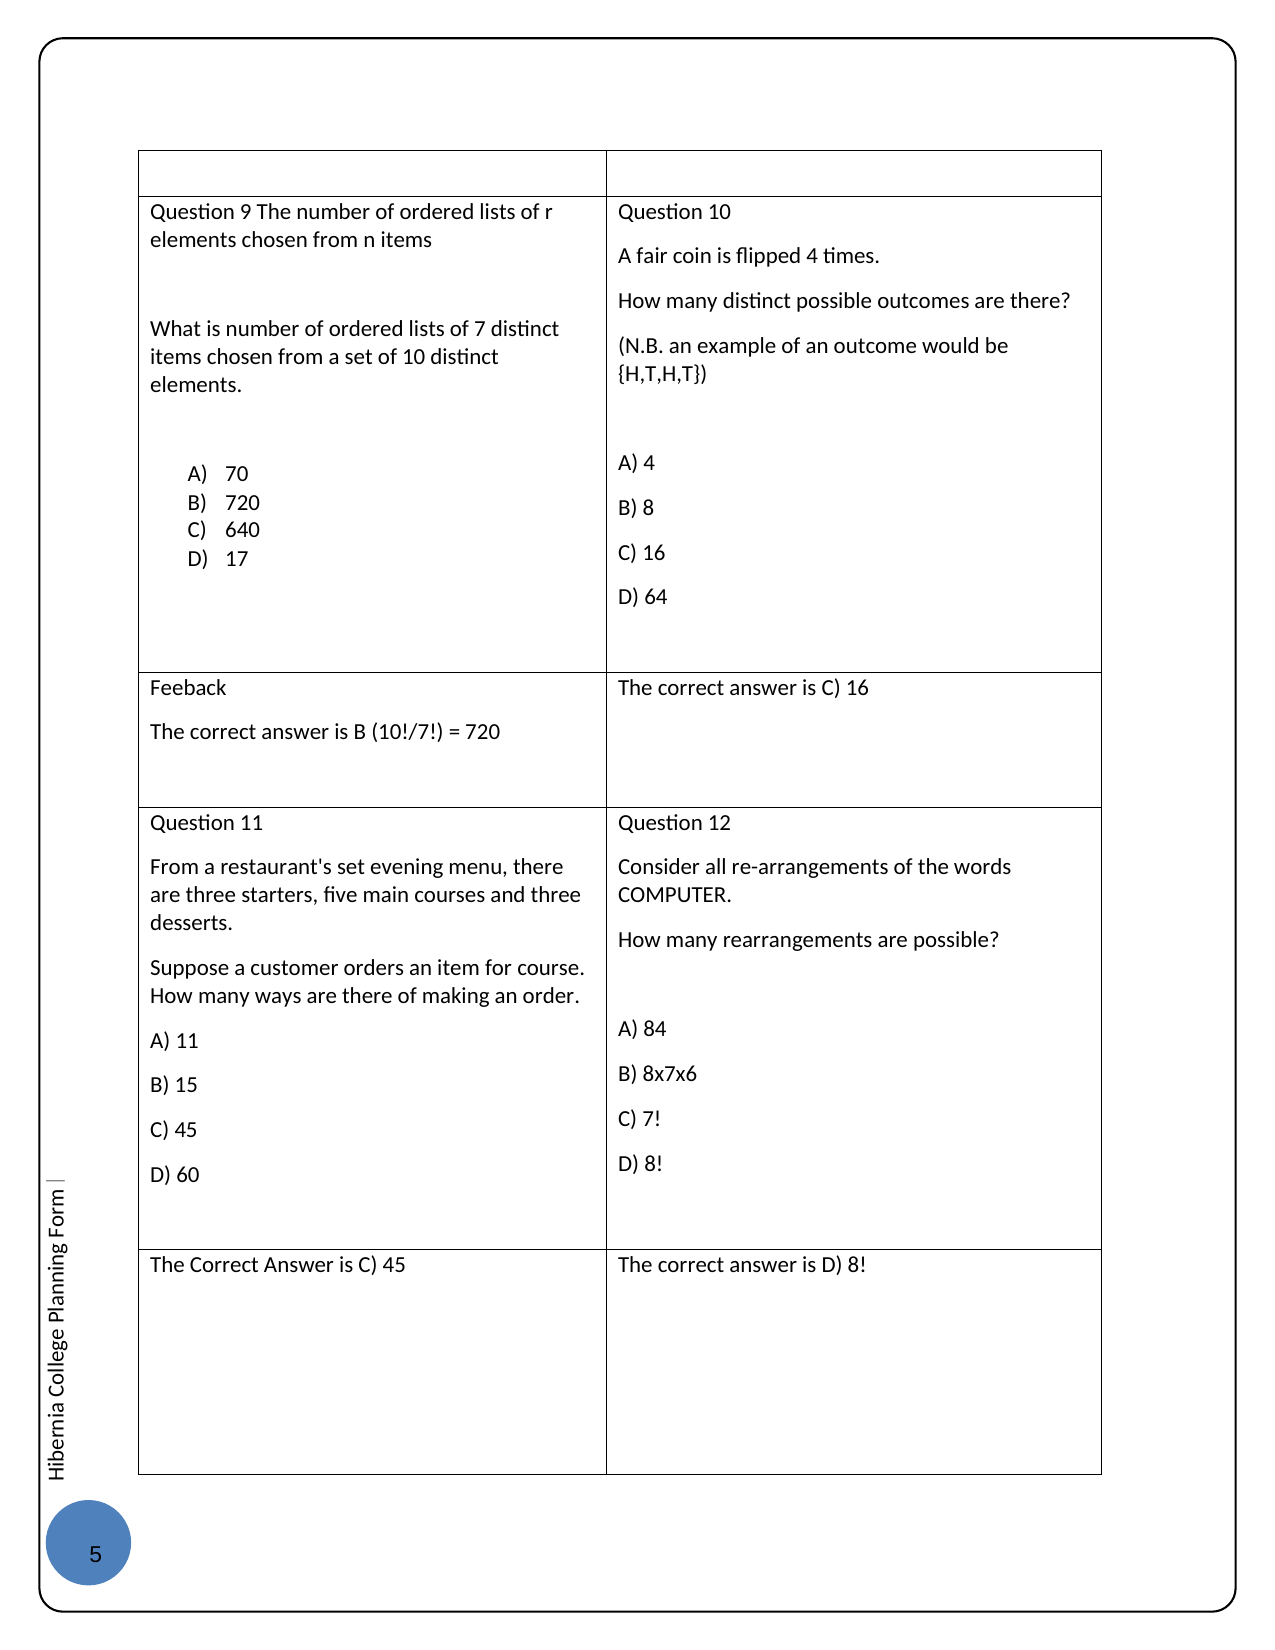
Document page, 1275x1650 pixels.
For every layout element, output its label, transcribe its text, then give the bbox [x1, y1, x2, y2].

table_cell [139, 1250, 606, 1474]
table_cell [139, 151, 606, 196]
table_cell Question 11 From a restaurant's set evening menu, there are three starters, five main courses and three desserts. Suppose a customer orders an item for course. How many ways are there of making an order. A) 11 B) 15 C) 45 D) 60 [139, 808, 606, 1249]
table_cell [607, 1250, 1101, 1474]
table_cell Feeback The correct answer is B (10!/7!) = 720 [139, 673, 606, 807]
table_cell Question 12 Consider all re-arrangements of the words COMPUTER. How many rearrangements are possible? A) 84 B) 8x7x6 C) 7! D) 8! [607, 808, 1101, 1249]
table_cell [607, 151, 1101, 196]
table_cell Question 9 The number of ordered lists of r elements chosen from n items What is number of ordered lists of 7 distinct items chosen from a set of 10 distinct elements. 70 720 640 17 [139, 197, 606, 672]
table_cell Question 10 A fair coin is flipped 4 times. How many distinct possible outcomes are there? (N.B. an example of an outcome would be {H,T,H,T}) A) 4 B) 8 C) 16 D) 64 [607, 197, 1101, 672]
table_cell The correct answer is C) 16 [607, 673, 1101, 807]
